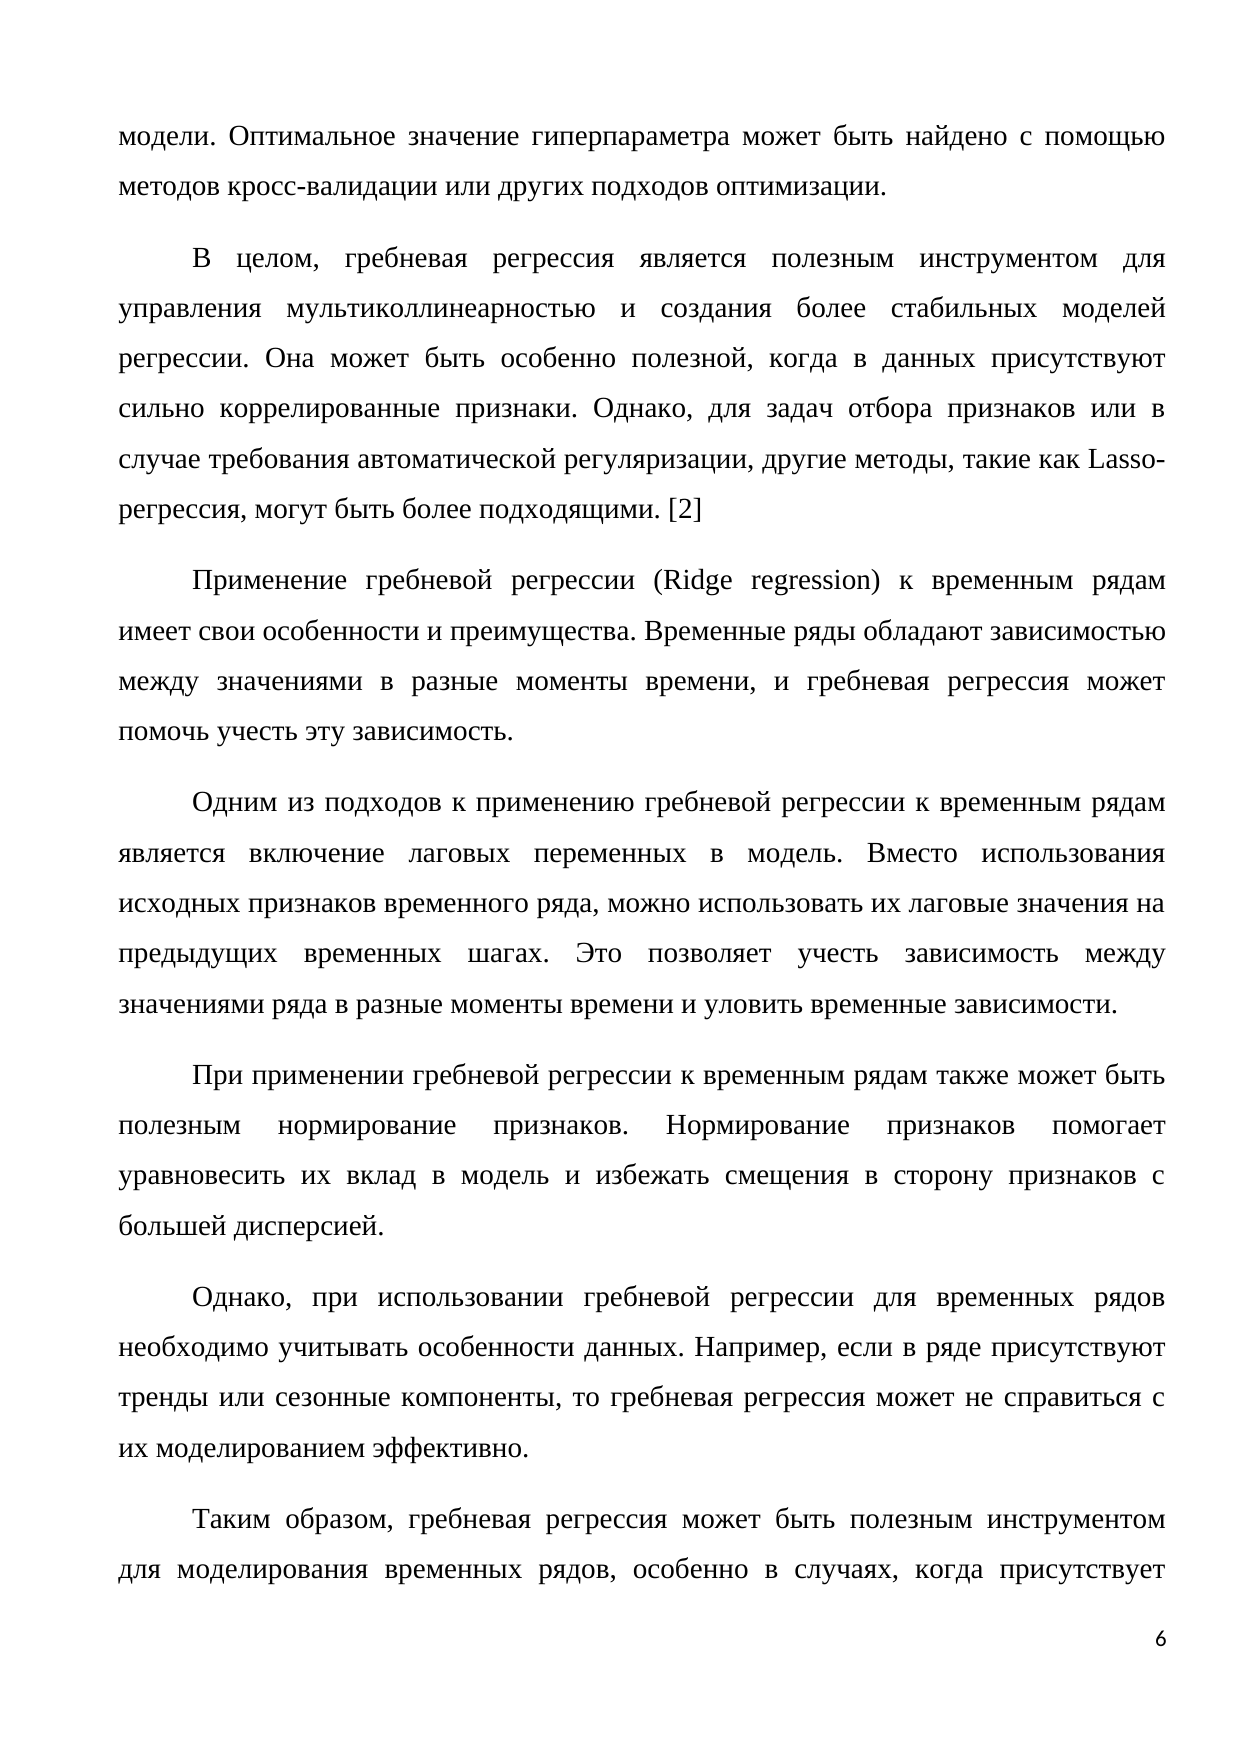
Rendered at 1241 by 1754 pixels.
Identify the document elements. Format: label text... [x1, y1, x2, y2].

text При применении гребневой регрессии к временным рядам также может быть полезным нормирование признаков. Нормирование признаков помогает уравновесить их вклад в модель и избежать смещения в сторону признаков с большей дисперсией. [118, 1057, 1167, 1241]
text Однако, при использовании гребневой регрессии для временных рядов необходимо учитывать особенности данных. Например, если в ряде присутствуют тренды или сезонные компоненты, то гребневая регрессия может не справиться с их моделированием эффективно. [118, 1279, 1167, 1463]
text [118, 118, 1167, 202]
text Одним из подходов к применению гребневой регрессии к временным рядам является включение лаговых переменных в модель. Вместо использования исходных признаков временного ряда, можно использовать их лаговые значения на предыдущих временных шагах. Это позволяет учесть зависимость между значениями ряда в разные моменты времени и уловить временные зависимости. [118, 784, 1167, 1019]
text В целом, гребневая регрессия является полезным инструментом для управления мультиколлинеарностью и создания более стабильных моделей регрессии. Она может быть особенно полезной, когда в данных присутствуют сильно коррелированные признаки. Однако, для задач отбора признаков или в случае требования автоматической регуляризации, другие методы, такие как Lasso-регрессия, могут быть более подходящими. [2] [118, 240, 1167, 525]
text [118, 1501, 1167, 1585]
text Применение гребневой регрессии (Ridge regression) к временным рядам имеет свои особенности и преимущества. Временные ряды обладают зависимостью между значениями в разные моменты времени, и гребневая регрессия может помочь учесть эту зависимость. [118, 562, 1167, 747]
